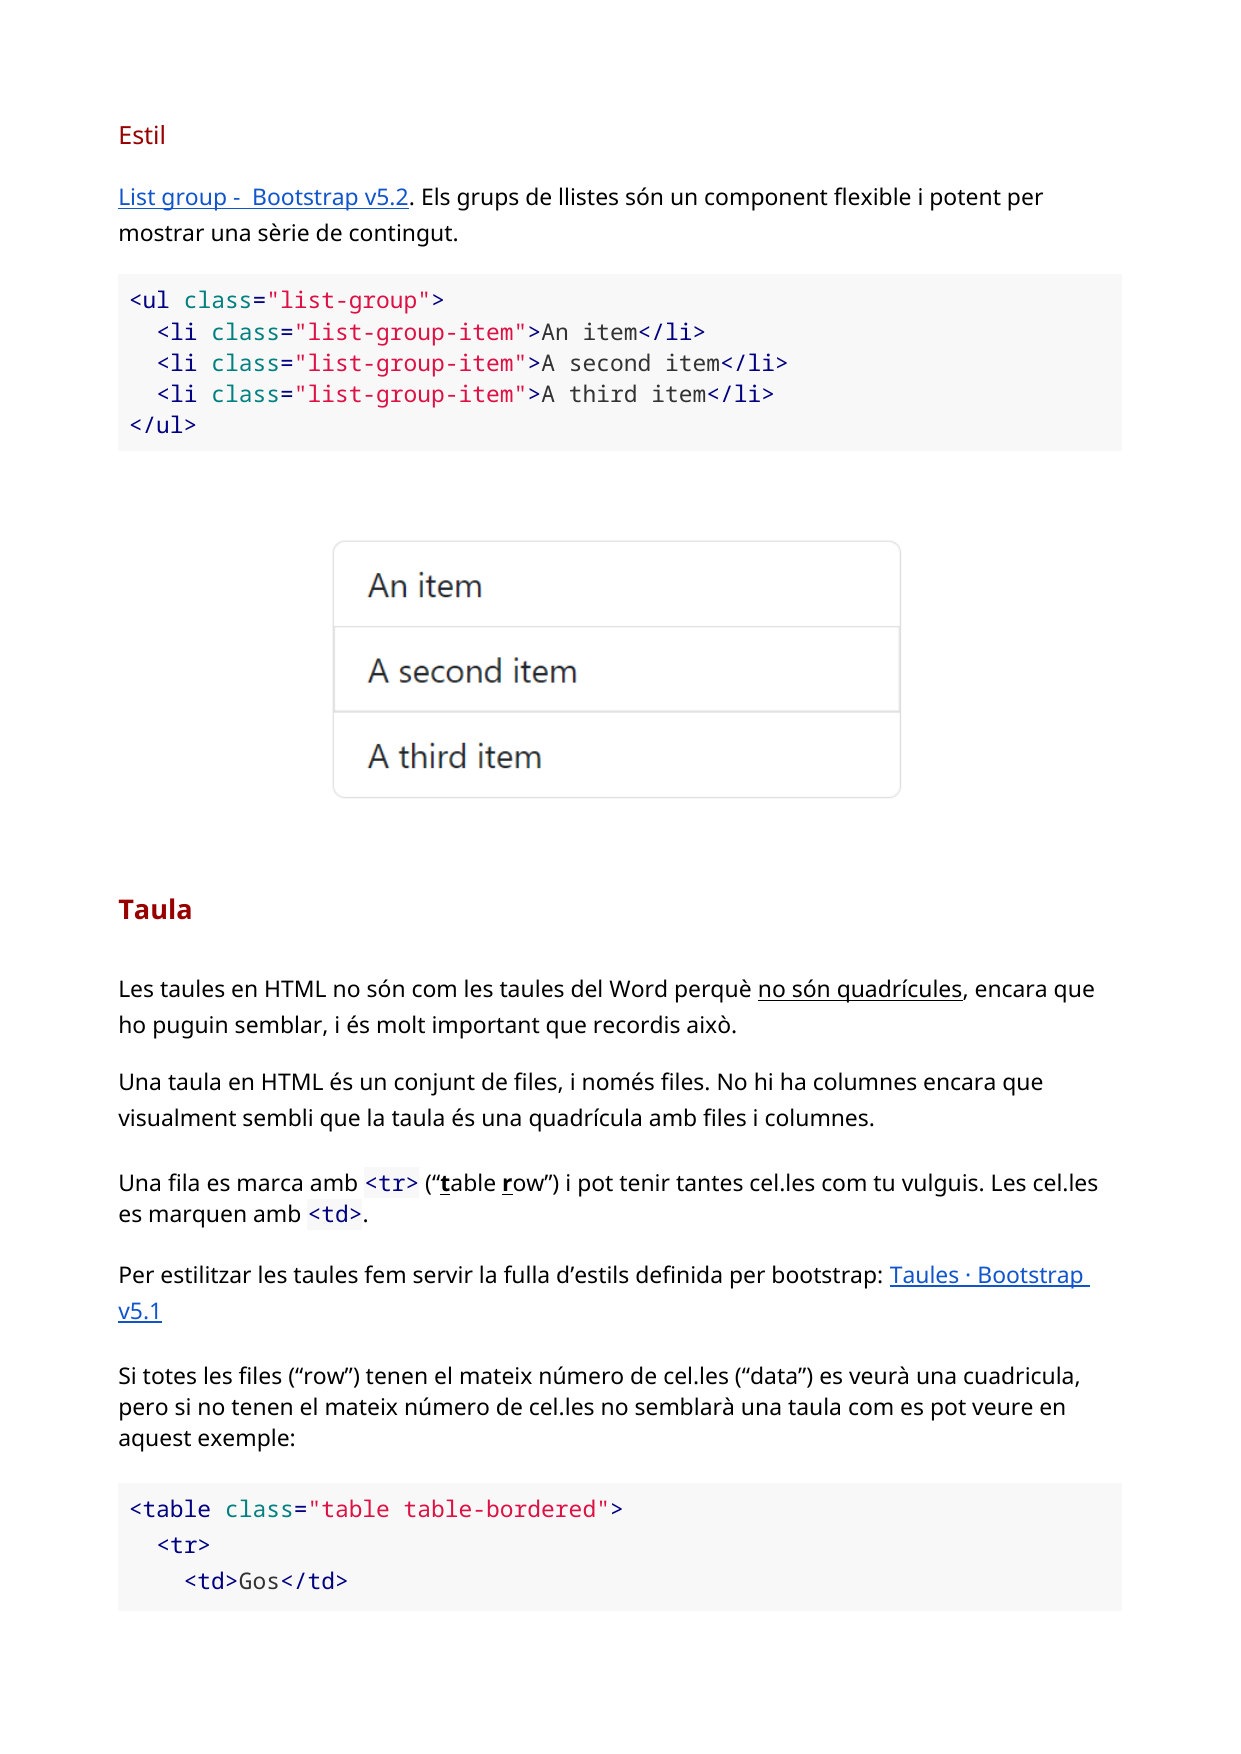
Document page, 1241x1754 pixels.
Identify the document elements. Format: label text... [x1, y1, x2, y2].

text List group - Bootstrap v5.2. Els grups de llistes són un component flexible i potent per mostrar una sèrie de contingut. [118, 181, 1122, 248]
text Les taules en HTML no són com les taules del Word perquè no són quadrícules, encara que ho puguin semblar, i és molt important que recordis això. [118, 973, 1122, 1041]
subtitle Estil [118, 118, 1122, 152]
text Per estilitzar les taules fem servir la fulla d’estils definida per bootstrap: Taules · Bootstrap v5.1 [118, 1259, 1122, 1326]
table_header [118, 1483, 1122, 1611]
table_header <ul class="list-group"> <li class="list-group-item">An item</li> <li class="list-group-item">A second item</li> <li class="list-group-item">A third item</li> </ul> [118, 274, 1122, 451]
text Una fila es marca amb <tr> (“table row”) i pot tenir tantes cel.les com tu vulguis. Les cel.les es marquen amb <td>. [118, 1167, 1122, 1230]
text Si totes les files (“row”) tenen el mateix número de cel.les (“data”) es veurà una cuadricula, pero si no tenen el mateix número de cel.les no semblarà una taula com es pot veure en aquest exemple: [118, 1360, 1122, 1454]
subtitle Taula [118, 890, 1122, 927]
text Una taula en HTML és un conjunt de files, i només files. No hi ha columnes encara que visualment sembli que la taula és una quadrícula amb files i columnes. [118, 1066, 1122, 1133]
picture [316, 507, 924, 844]
